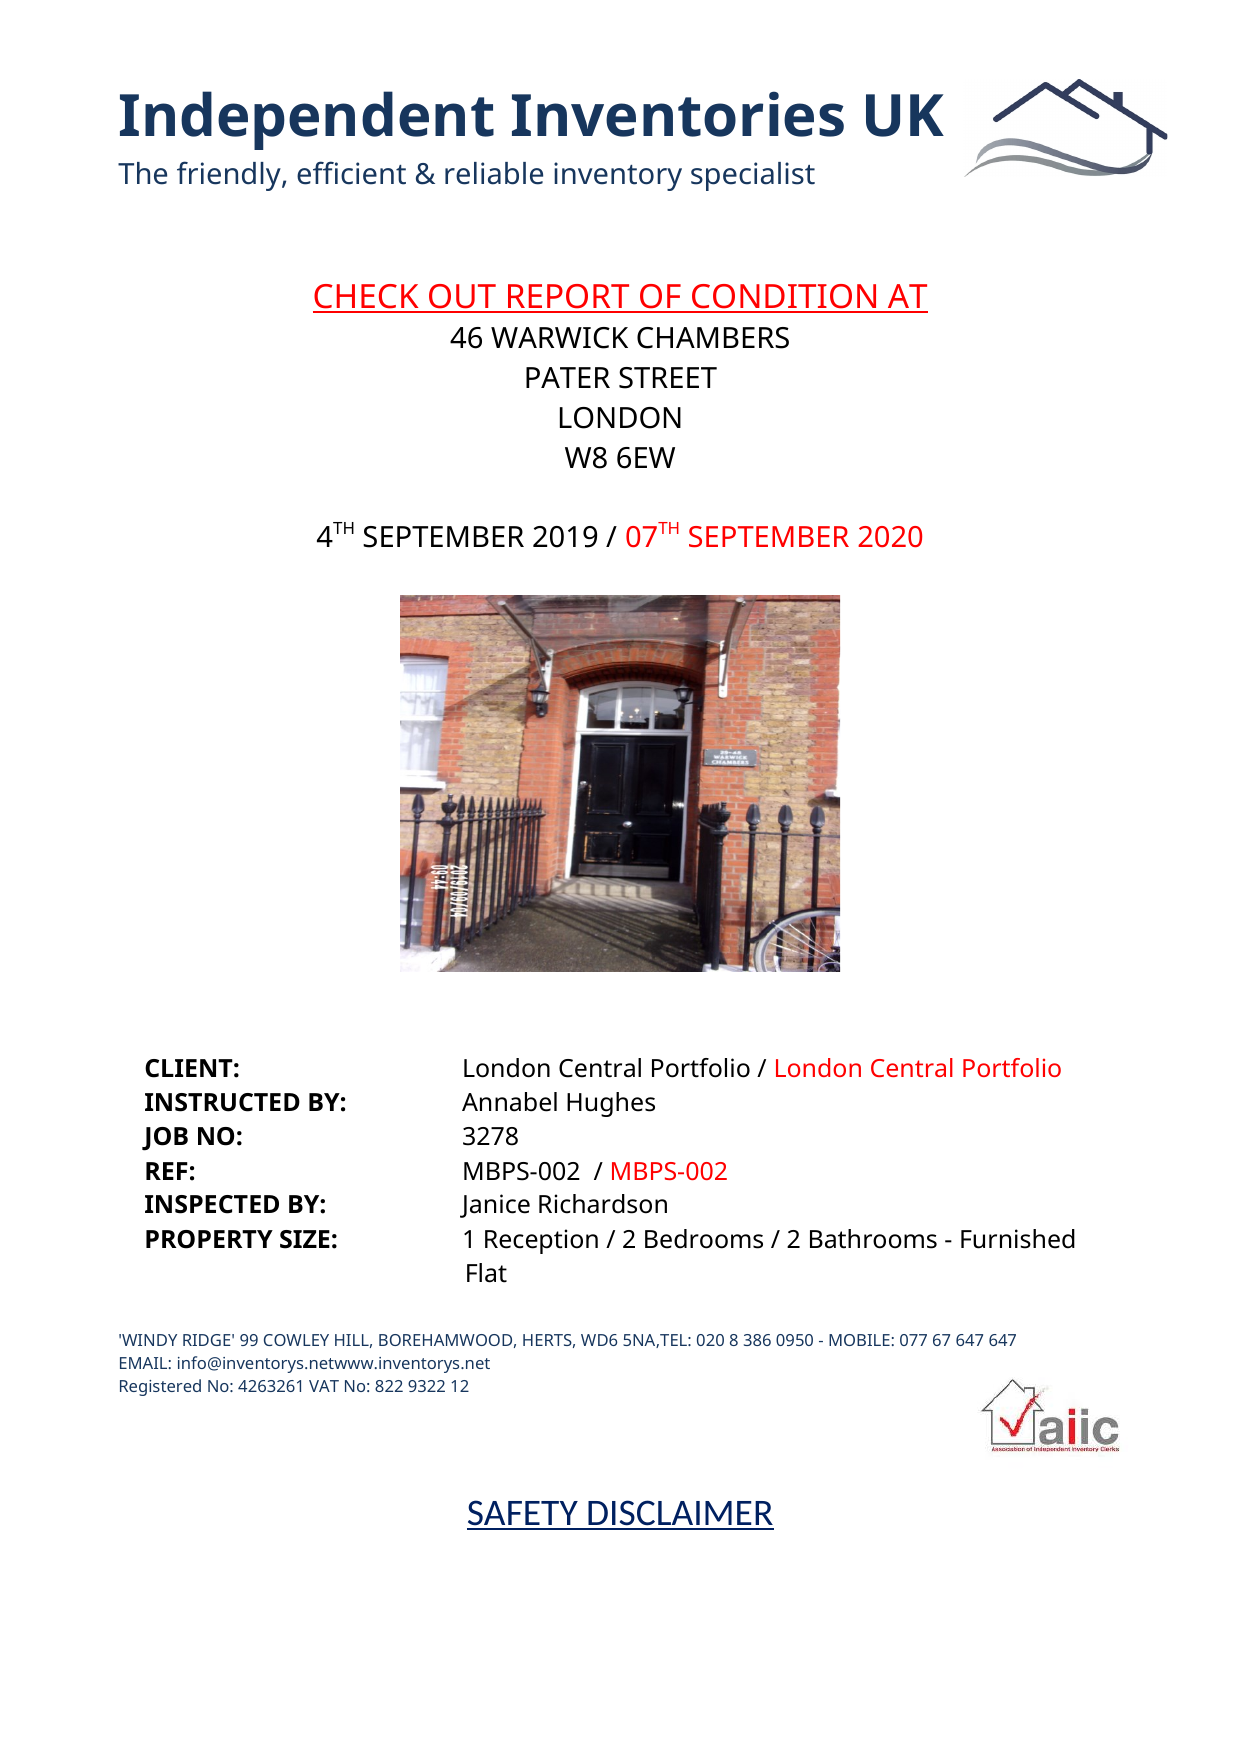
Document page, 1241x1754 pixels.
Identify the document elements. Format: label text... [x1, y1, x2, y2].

table_cell PROPERTY SIZE: [133, 1221, 451, 1289]
text 4TH SEPTEMBER 2019 / 07TH SEPTEMBER 2020 [118, 516, 1122, 556]
table_cell 1 Reception / 2 Bedrooms / 2 Bathrooms - Furnished Flat [451, 1221, 1133, 1289]
picture [962, 1361, 1135, 1470]
text 46 WARWICK CHAMBERS [118, 318, 1122, 357]
text CHECK OUT REPORT OF CONDITION AT [118, 272, 1122, 318]
table_header London Central Portfolio / London Central Portfolio [451, 1051, 1133, 1085]
picture [962, 79, 1168, 177]
table_cell MBPS-002 / MBPS-002 [451, 1153, 1133, 1187]
table_cell Annabel Hughes [451, 1085, 1133, 1119]
text LONDON [118, 397, 1122, 437]
table_cell REF: [133, 1153, 451, 1187]
text W8 6EW [118, 437, 1122, 477]
text PATER STREET [118, 357, 1122, 397]
text 'WINDY RIDGE' 99 COWLEY HILL, BOREHAMWOOD, HERTS, WD6 5NA,TEL: 020 8 386 0950 - MOBILE: 077 67 647 647 EMAIL: info@inventorys.netwww.inventorys.net Registered No: 4263261 VAT No: 822 9322 12 [118, 1329, 1122, 1397]
table_cell JOB NO: [133, 1119, 451, 1153]
table_cell INSPECTED BY: [133, 1187, 451, 1221]
text Safety Disclaimer [118, 1489, 1122, 1535]
table_header CLIENT: [133, 1051, 451, 1085]
table_cell 3278 [451, 1119, 1133, 1153]
table_cell INSTRUCTED BY: [133, 1085, 451, 1119]
table_cell Janice Richardson [451, 1187, 1133, 1221]
picture [400, 595, 841, 972]
